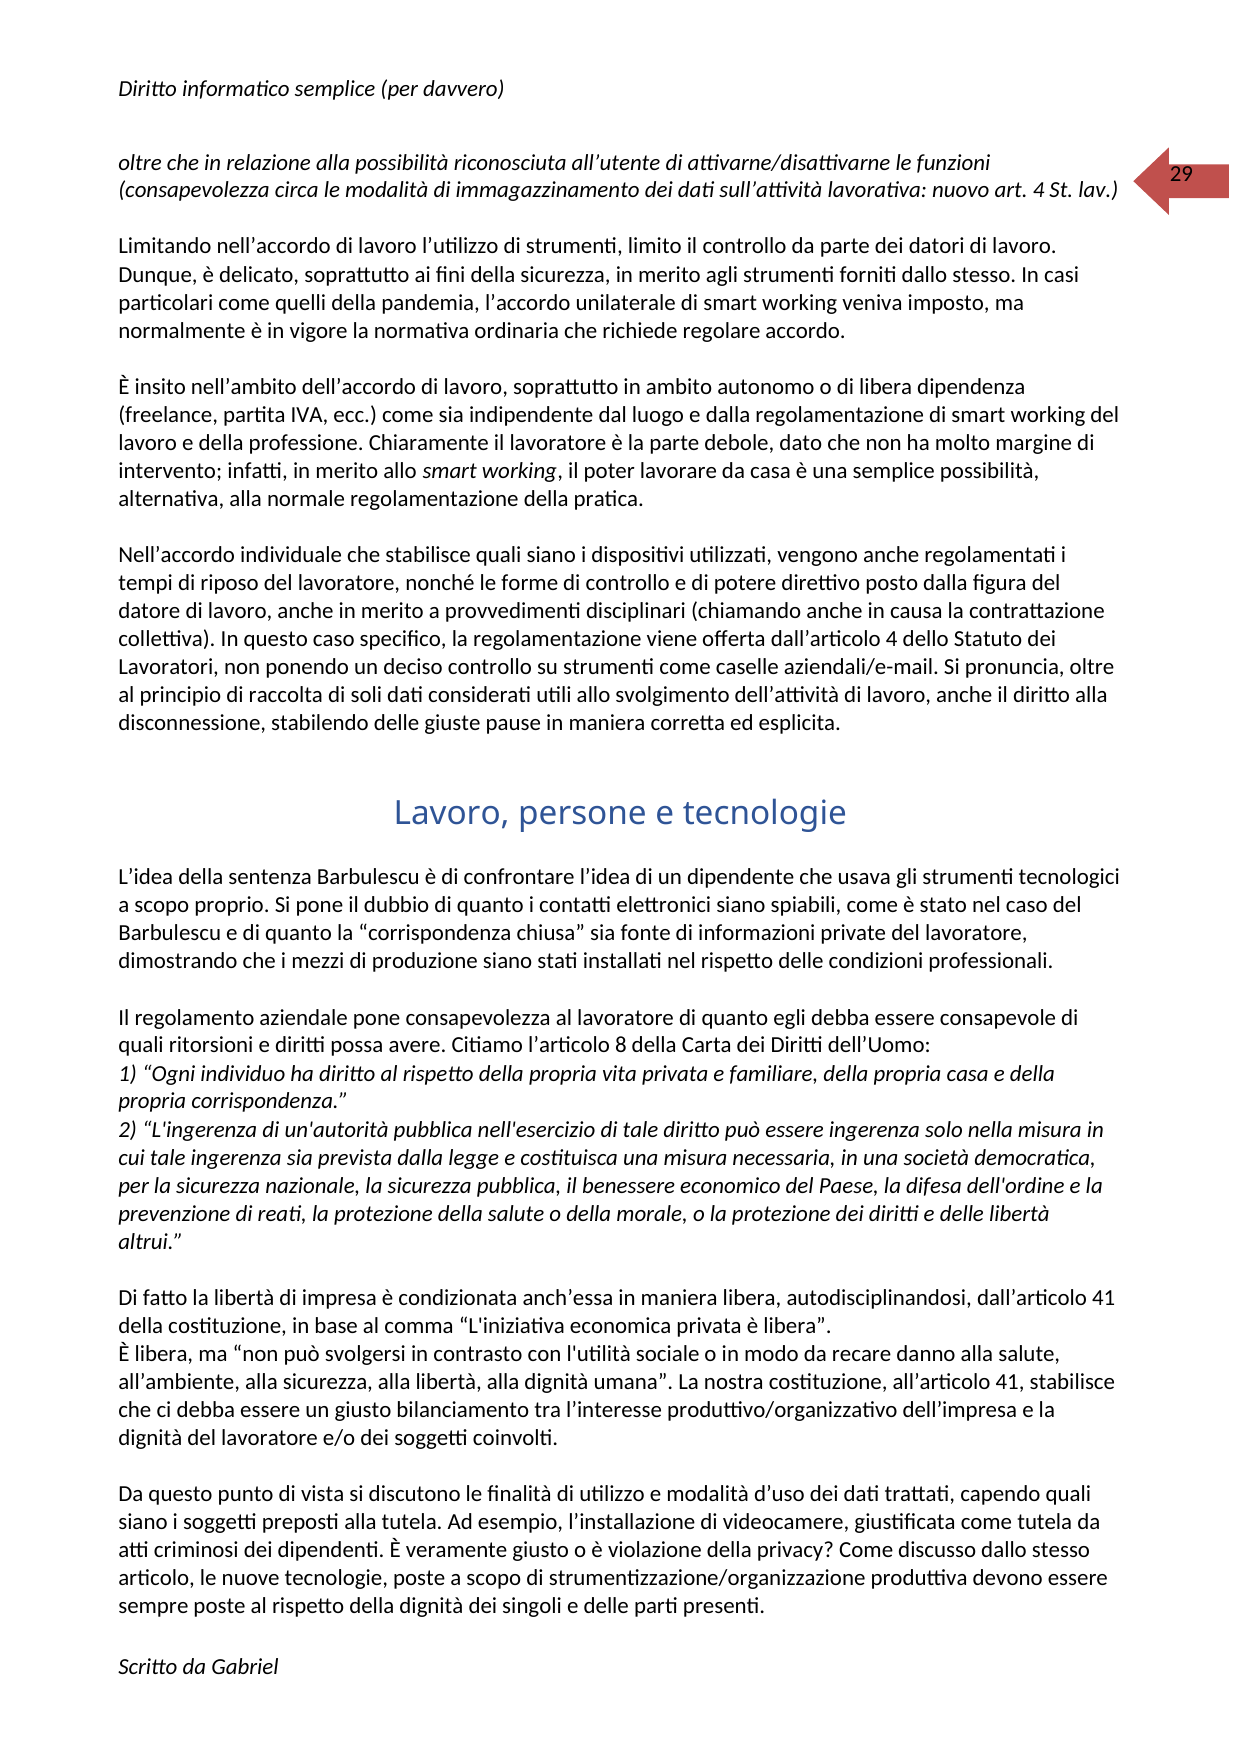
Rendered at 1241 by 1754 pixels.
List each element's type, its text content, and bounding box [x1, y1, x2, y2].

text Da questo punto di vista si discutono le finalità di utilizzo e modalità d’uso dei dati trattati, capendo quali siano i soggetti preposti alla tutela. Ad esempio, l’installazione di videocamere, giustificata come tutela da atti criminosi dei dipendenti. È veramente giusto o è violazione della privacy? Come discusso dallo stesso articolo, le nuove tecnologie, poste a scopo di strumentizzazione/organizzazione produttiva devono essere sempre poste al rispetto della dignità dei singoli e delle parti presenti. [118, 1479, 1122, 1619]
text Limitando nell’accordo di lavoro l’utilizzo di strumenti, limito il controllo da parte dei datori di lavoro. Dunque, è delicato, soprattutto ai fini della sicurezza, in merito agli strumenti forniti dallo stesso. In casi particolari come quelli della pandemia, l’accordo unilaterale di smart working veniva imposto, ma normalmente è in vigore la normativa ordinaria che richiede regolare accordo. [118, 232, 1122, 344]
text È insito nell’ambito dell’accordo di lavoro, soprattutto in ambito autonomo o di libera dipendenza (freelance, partita IVA, ecc.) come sia indipendente dal luogo e dalla regolamentazione di smart working del lavoro e della professione. Chiaramente il lavoratore è la parte debole, dato che non ha molto margine di intervento; infatti, in merito allo smart working, il poter lavorare da casa è una semplice possibilità, alternativa, alla normale regolamentazione della pratica. [118, 372, 1122, 512]
text Il regolamento aziendale pone consapevolezza al lavoratore di quanto egli debba essere consapevole di quali ritorsioni e diritti possa avere. Citiamo l’articolo 8 della Carta dei Diritti dell’Uomo: [118, 1003, 1122, 1059]
text Nell’accordo individuale che stabilisce quali siano i dispositivi utilizzati, vengono anche regolamentati i tempi di riposo del lavoratore, nonché le forme di controllo e di potere direttivo posto dalla figura del datore di lavoro, anche in merito a provvedimenti disciplinari (chiamando anche in causa la contrattazione collettiva). In questo caso specifico, la regolamentazione viene offerta dall’articolo 4 dello Statuto dei Lavoratori, non ponendo un deciso controllo su strumenti come caselle aziendali/e-mail. Si pronuncia, oltre al principio di raccolta di soli dati considerati utili allo svolgimento dell’attività di lavoro, anche il diritto alla disconnessione, stabilendo delle giuste pause in maniera corretta ed esplicita. [118, 540, 1122, 736]
text È libera, ma “non può svolgersi in contrasto con l'utilità sociale o in modo da recare danno alla salute, all’ambiente, alla sicurezza, alla libertà, alla dignità umana”. La nostra costituzione, all’articolo 41, stabilisce che ci debba essere un giusto bilanciamento tra l’interesse produttivo/organizzativo dell’impresa e la dignità del lavoratore e/o dei soggetti coinvolti. [118, 1339, 1122, 1451]
text 1) “Ogni individuo ha diritto al rispetto della propria vita privata e familiare, della propria casa e della propria corrispondenza.” [118, 1059, 1122, 1115]
subtitle Lavoro, persone e tecnologie [118, 789, 1122, 834]
text 2) “L'ingerenza di un'autorità pubblica nell'esercizio di tale diritto può essere ingerenza solo nella misura in cui tale ingerenza sia prevista dalla legge e costituisca una misura necessaria, in una società democratica, per la sicurezza nazionale, la sicurezza pubblica, il benessere economico del Paese, la difesa dell'ordine e la prevenzione di reati, la protezione della salute o della morale, o la protezione dei diritti e delle libertà altrui.” [118, 1115, 1122, 1255]
text Di fatto la libertà di impresa è condizionata anch’essa in maniera libera, autodisciplinandosi, dall’articolo 41 della costituzione, in base al comma “L'iniziativa economica privata è libera”. [118, 1283, 1122, 1339]
text L’idea della sentenza Barbulescu è di confrontare l’idea di un dipendente che usava gli strumenti tecnologici a scopo proprio. Si pone il dubbio di quanto i contatti elettronici siano spiabili, come è stato nel caso del Barbulescu e di quanto la “corrispondenza chiusa” sia fonte di informazioni private del lavoratore, dimostrando che i mezzi di produzione siano stati installati nel rispetto delle condizioni professionali. [118, 862, 1122, 974]
